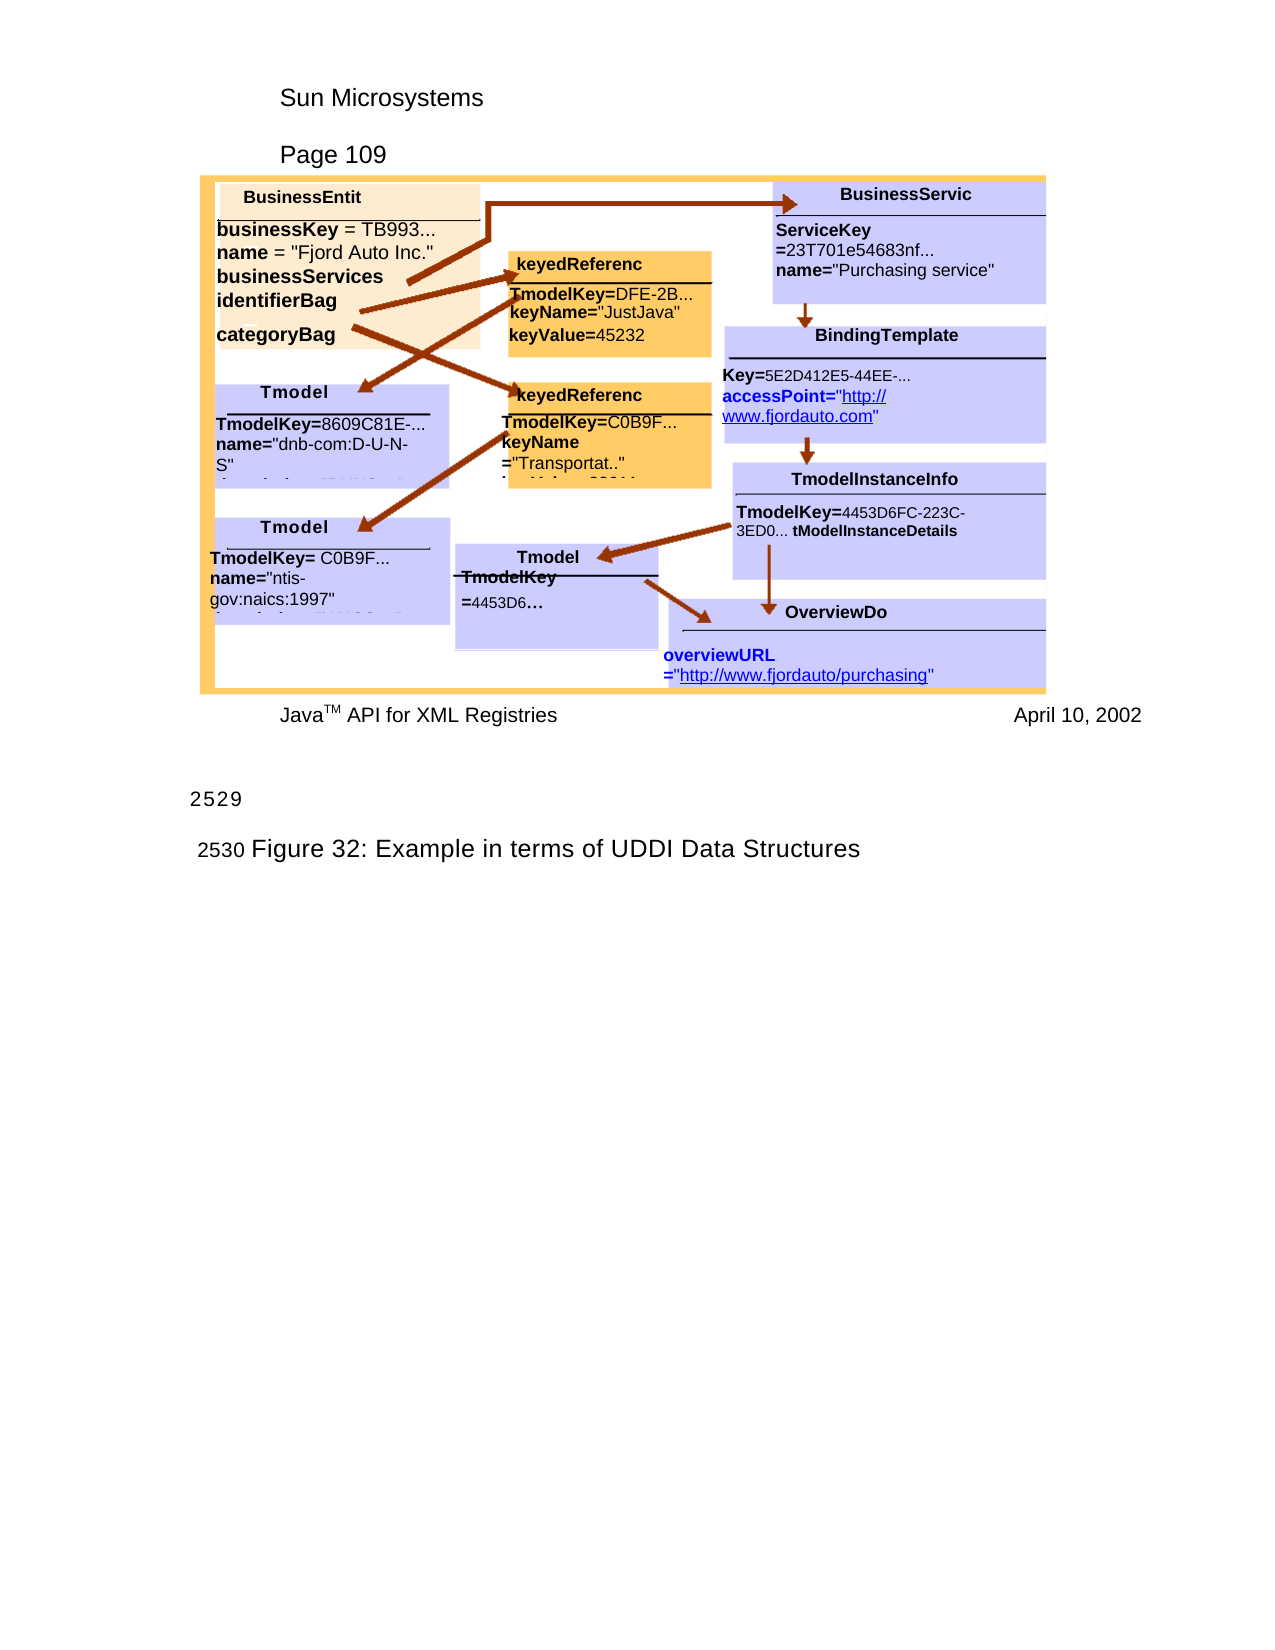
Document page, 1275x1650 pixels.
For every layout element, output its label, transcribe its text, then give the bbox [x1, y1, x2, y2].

text 2529 [189, 789, 1052, 811]
picture [214, 182, 1047, 688]
text Sun Microsystems Page 109 [279, 83, 1052, 169]
text 2530 Figure 32: Example in terms of UDDI Data Structures [197, 834, 1052, 863]
